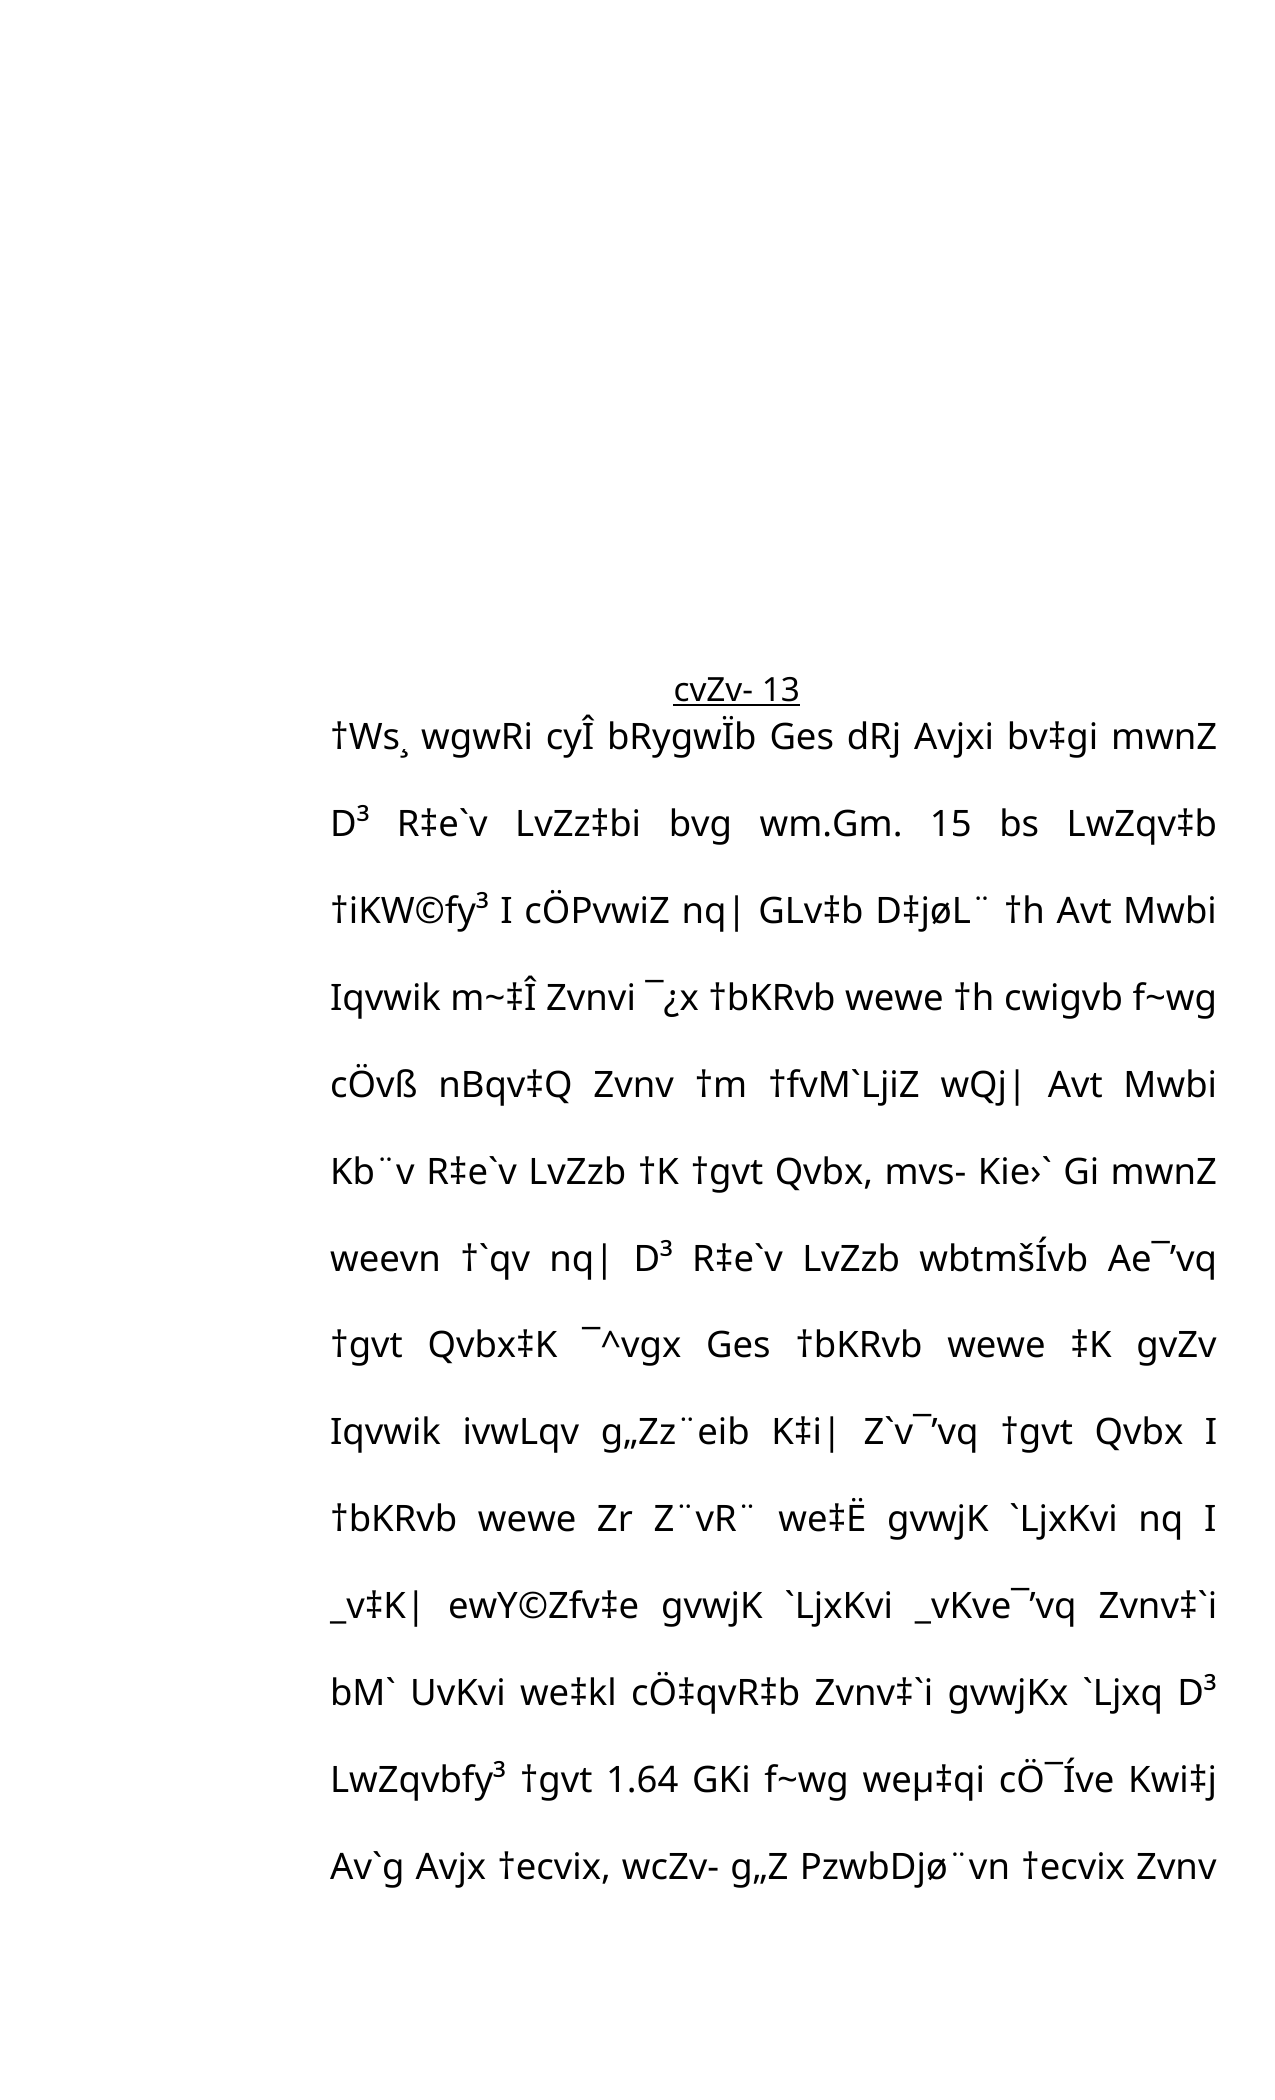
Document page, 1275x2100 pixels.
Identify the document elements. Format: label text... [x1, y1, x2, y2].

list cÖKvk _vKv Avek¨K ‡h, D³ 15 Ges 18 bs LwZqvbfy³ (5.61 + 1.80) GKz‡b †gvt 7.41 GKi f~wg weMZ wm.Gm. Rix‡ci c~‡e© R‰bK †Ws¸ wgwR Dci¯’ Rwg`viMY nB‡Z e‡›`ve¯Í g~‡j cÖvß nBqv gvwjK `LjxKvi nq I _v‡K| weMZ wm.Gm. Rix‡ci c~‡e© D³ †Ws¸ wgwR g„Zz¨eib K‡i| g„Zy¨Kv‡j AvwRgwÏb, bRgwÏb I dRi Avjx‡K 3 cyÎ Iqvwik ivwLqv hvq| Zvnviv Zr Z¨vR¨ we‡Ë gvwjK `LjxKvi nq I _v‡K| cÖKvk _vKv Avek¨K †h, weMZ wm.Gm. Rix‡ci c~‡e© AvwRgwÏb g„Zz¨eib K‡i| g„Zz¨Kv‡j Avt Mwb †K 1 cyÎ Iqvwik ivwLqv hvq| D³ Avt Mwb Zr Z¨vR¨ we‡Ë gvwjK `LjxKvi nBqv weMZ wm.Gm. Rwi‡ci c~‡e© †bKRvb wewe‡K ¯¿x I R‡e`v LvZzb †K 1 Kb¨v ivwLqv hvq| AviI cÖKvk _vKv Avek¨K †h, D³ Avt Mwbi ¯¿x †bKRvb wewe‡K R‰bK D‡g` Avjx wgqvRx, mvs- ivRviMvuI Gi mwnZ 2q weevn †`Iqv nq| wm.Gm Rwic PjvKvjxb mg‡q †bKRvb wewe Zvnvi 2q ¯^vgxi M„‡n Ae¯’vb Kwi‡ZwQj| d‡j Avt Mwbi Kb¨v R‡e`v LvZz‡bi bv‡g †Ws¸ wgwRi cyÎ bRygwÏb Ges dRj Avjxi bv‡gi mwnZ D³ R‡e`v LvZz‡bi bvg wm.Gm. 15 bs LwZqv‡b †iKW©fy³ I cÖPvwiZ nq| GLv‡b D‡jøL¨ †h Avt Mwbi Iqvwik m~‡Î Zvnvi ¯¿x †bKRvb wewe †h cwigvb f~wg cÖvß nBqv‡Q Zvnv †m †fvM`LjiZ wQj| Avt Mwbi Kb¨v R‡e`v LvZzb †K †gvt Qvbx, mvs- Kie›` Gi mwnZ weevn †`qv nq| D³ R‡e`v LvZzb wbtmšÍvb Ae¯’vq †gvt Qvbx‡K ¯^vgx Ges †bKRvb wewe ‡K gvZv Iqvwik ivwLqv g„Zz¨eib K‡i| Z`v¯’vq †gvt Qvbx I †bKRvb wewe Zr Z¨vR¨ we‡Ë gvwjK `LjxKvi nq I _v‡K| ewY©Zfv‡e gvwjK `LjxKvi _vKve¯’vq Zvnv‡`i bM` UvKvi we‡kl cÖ‡qvR‡b Zvnv‡`i gvwjKx `Ljxq D³ LwZqvbfy³ †gvt 1.64 GKi f~wg weµ‡qi cÖ¯Íve Kwi‡j Av`g Avjx †ecvix, wcZv- g„Z PzwbDjø¨vn †ecvix Zvnv ivwL‡Z ¯^xK…Z nq| Z`ve¯’vq weMZ 8/11/1924 Bs Zvwi‡L †iwRtK…Z 6070 bs QvdKejv `wjj g~‡j D³ †gvt 1.64 GKi f~wg ewb©Z Av`g Avjx †ecvixi wbKU weµq Kwiqv `Lj Ac©b Kwiqv w`‡q D³ Av`g Avjx †ecvix D³ f~wg‡Z gvwjK `LjxKvi nq I _v‡K| [292, 711, 1218, 1890]
